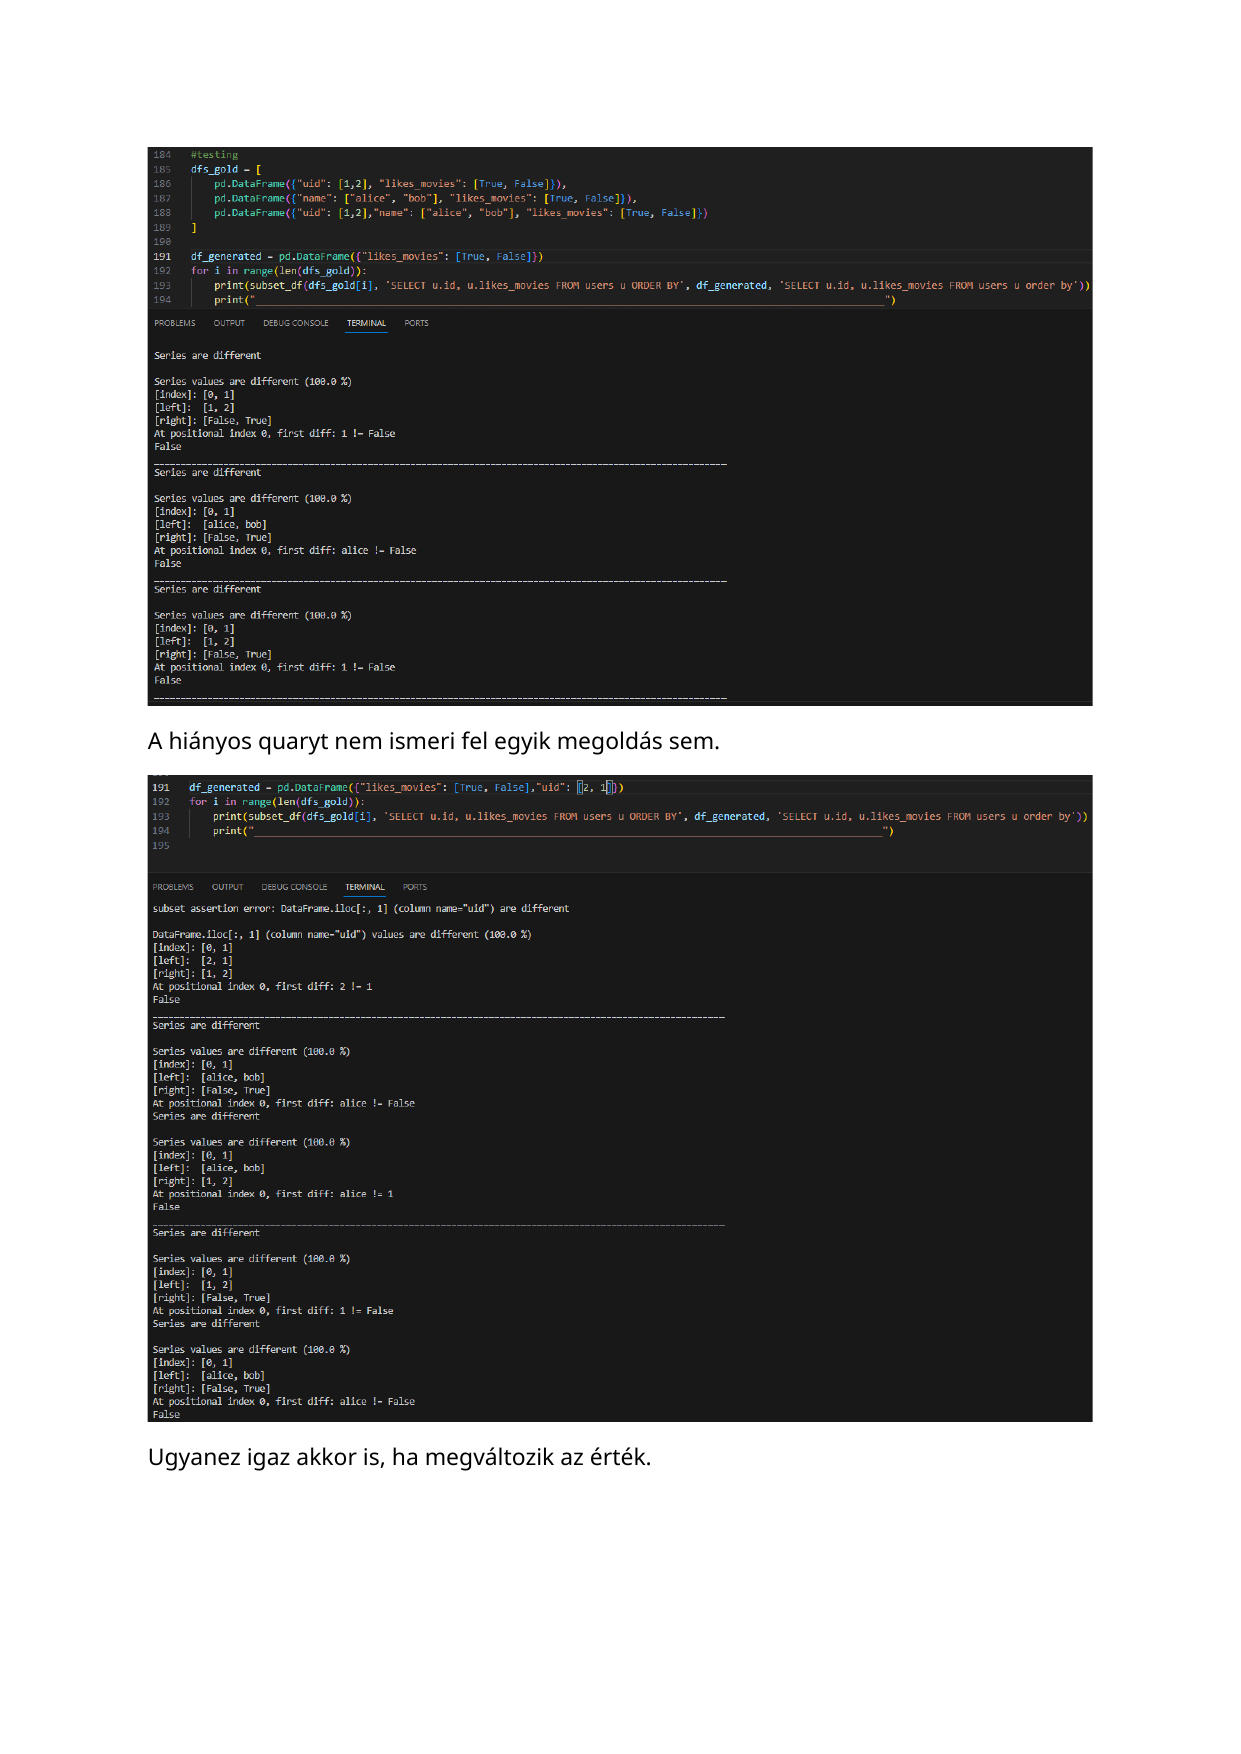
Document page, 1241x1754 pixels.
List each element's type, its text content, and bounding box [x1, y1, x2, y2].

text Ugyanez igaz akkor is, ha megváltozik az érték. [148, 1441, 1093, 1472]
picture [147, 775, 1093, 1422]
text A hiányos quaryt nem ismeri fel egyik megoldás sem. [148, 725, 1093, 756]
picture [147, 147, 1093, 706]
